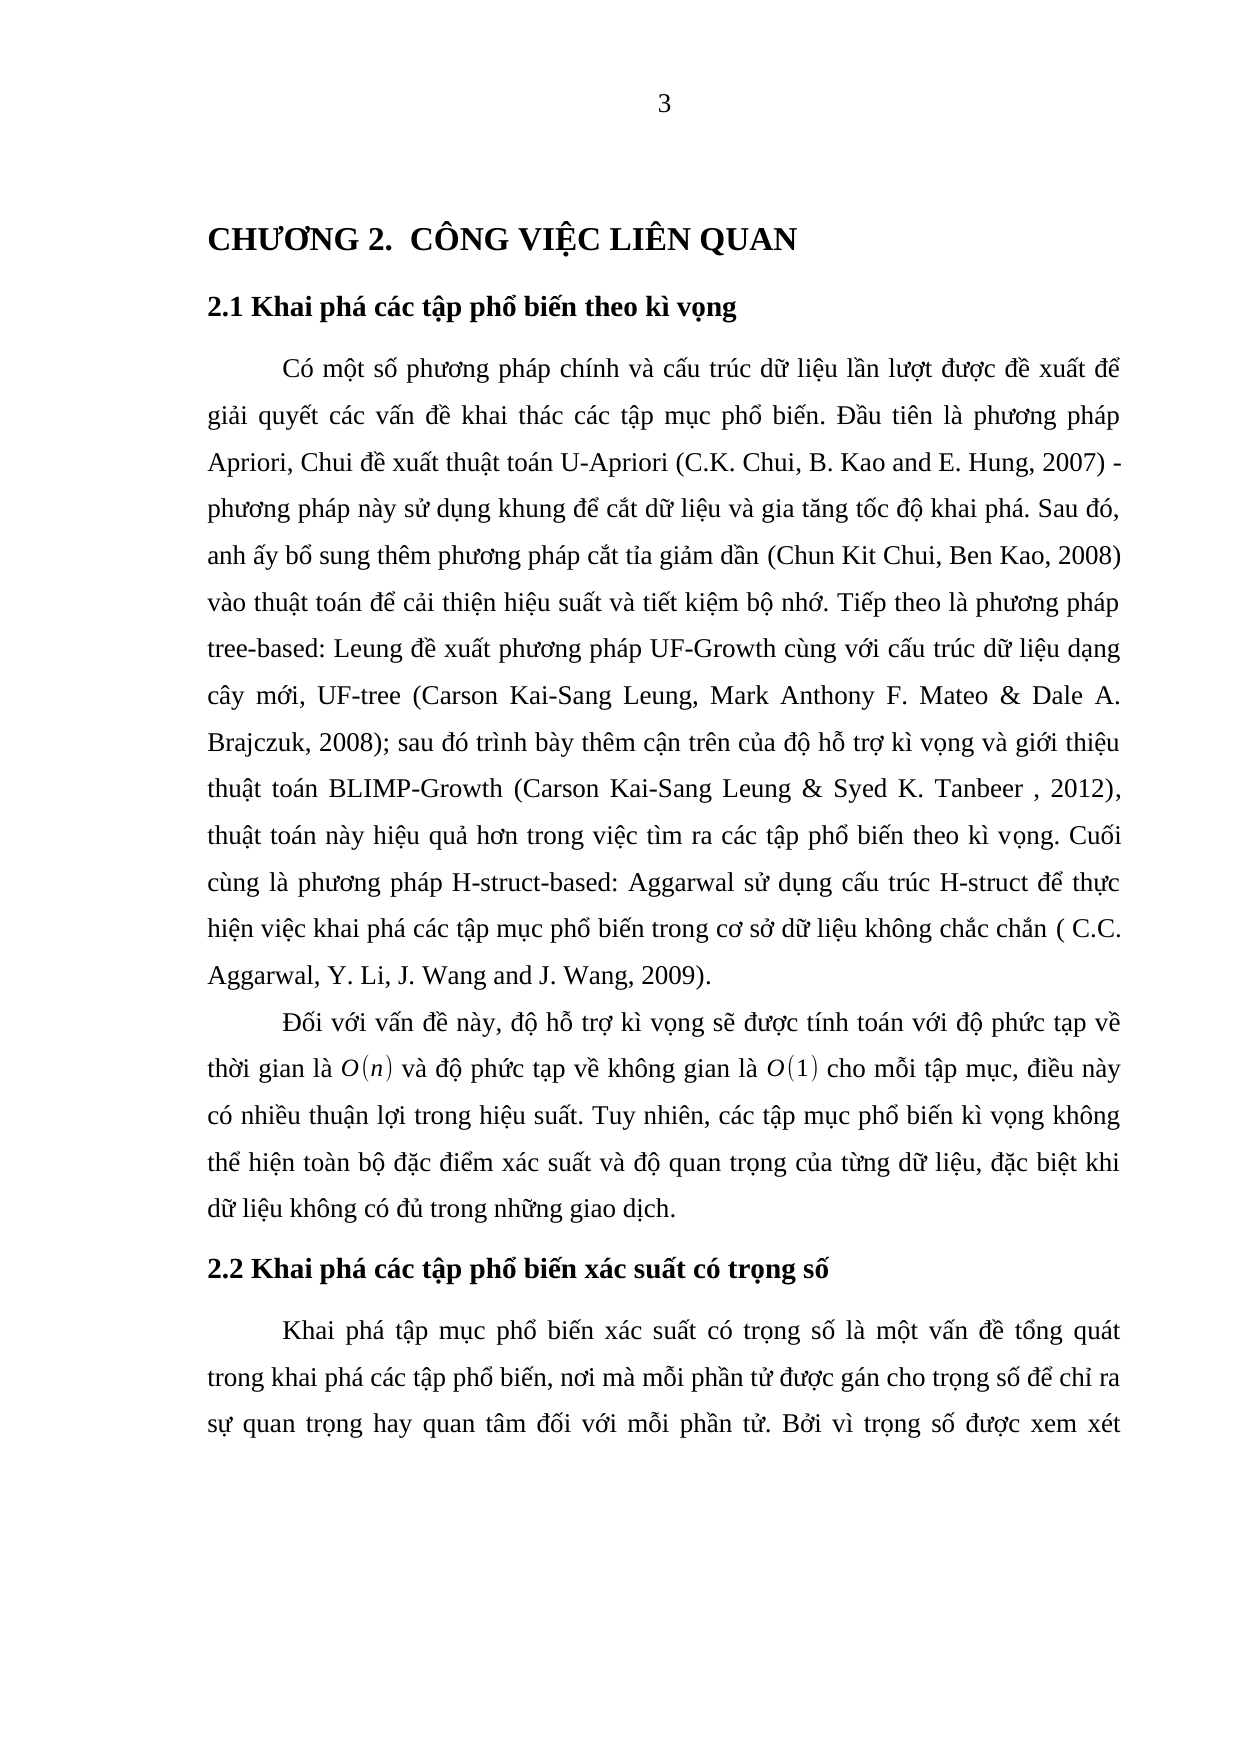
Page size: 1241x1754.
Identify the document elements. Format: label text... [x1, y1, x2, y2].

subtitle Khai phá các tập phổ biến xác suất có trọng số [207, 1251, 1122, 1285]
text Đối với vấn đề này, độ hỗ trợ kì vọng sẽ được tính toán với độ phức tạp về thời gian là và độ phức tạp về không gian là cho mỗi tập mục, điều này có nhiều thuận lợi trong hiệu suất. Tuy nhiên, các tập mục phổ biến kì vọng không thể hiện toàn bộ đặc điểm xác suất và độ quan trọng của từng dữ liệu, đặc biệt khi dữ liệu không có đủ trong những giao dịch. [207, 1006, 1122, 1223]
text Có một số phương pháp chính và cấu trúc dữ liệu lần lượt được đề xuất để giải quyết các vấn đề khai thác các tập mục phổ biến. Đầu tiên là phương pháp Apriori, Chui đề xuất thuật toán U-Apriori - phương pháp này sử dụng khung để cắt dữ liệu và gia tăng tốc độ khai phá. Sau đó, anh ấy bổ sung thêm phương pháp cắt tỉa giảm dần vào thuật toán để cải thiện hiệu suất và tiết kiệm bộ nhớ. Tiếp theo là phương pháp tree-based: Leung đề xuất phương pháp UF-Growth cùng với cấu trúc dữ liệu dạng cây mới, UF-tree ; sau đó trình bày thêm cận trên của độ hỗ trợ kì vọng và giới thiệu thuật toán BLIMP-Growth , thuật toán này hiệu quả hơn trong việc tìm ra các tập phổ biến theo kì vọng. Cuối cùng là phương pháp H-struct-based: Aggarwal sử dụng cấu trúc H-struct để thực hiện việc khai phá các tập mục phổ biến trong cơ sở dữ liệu không chắc chắn . [207, 352, 1122, 990]
subtitle CÔNG VIỆC LIÊN QUAN [207, 219, 1122, 258]
subtitle Khai phá các tập phổ biến theo kì vọng [207, 289, 1122, 323]
